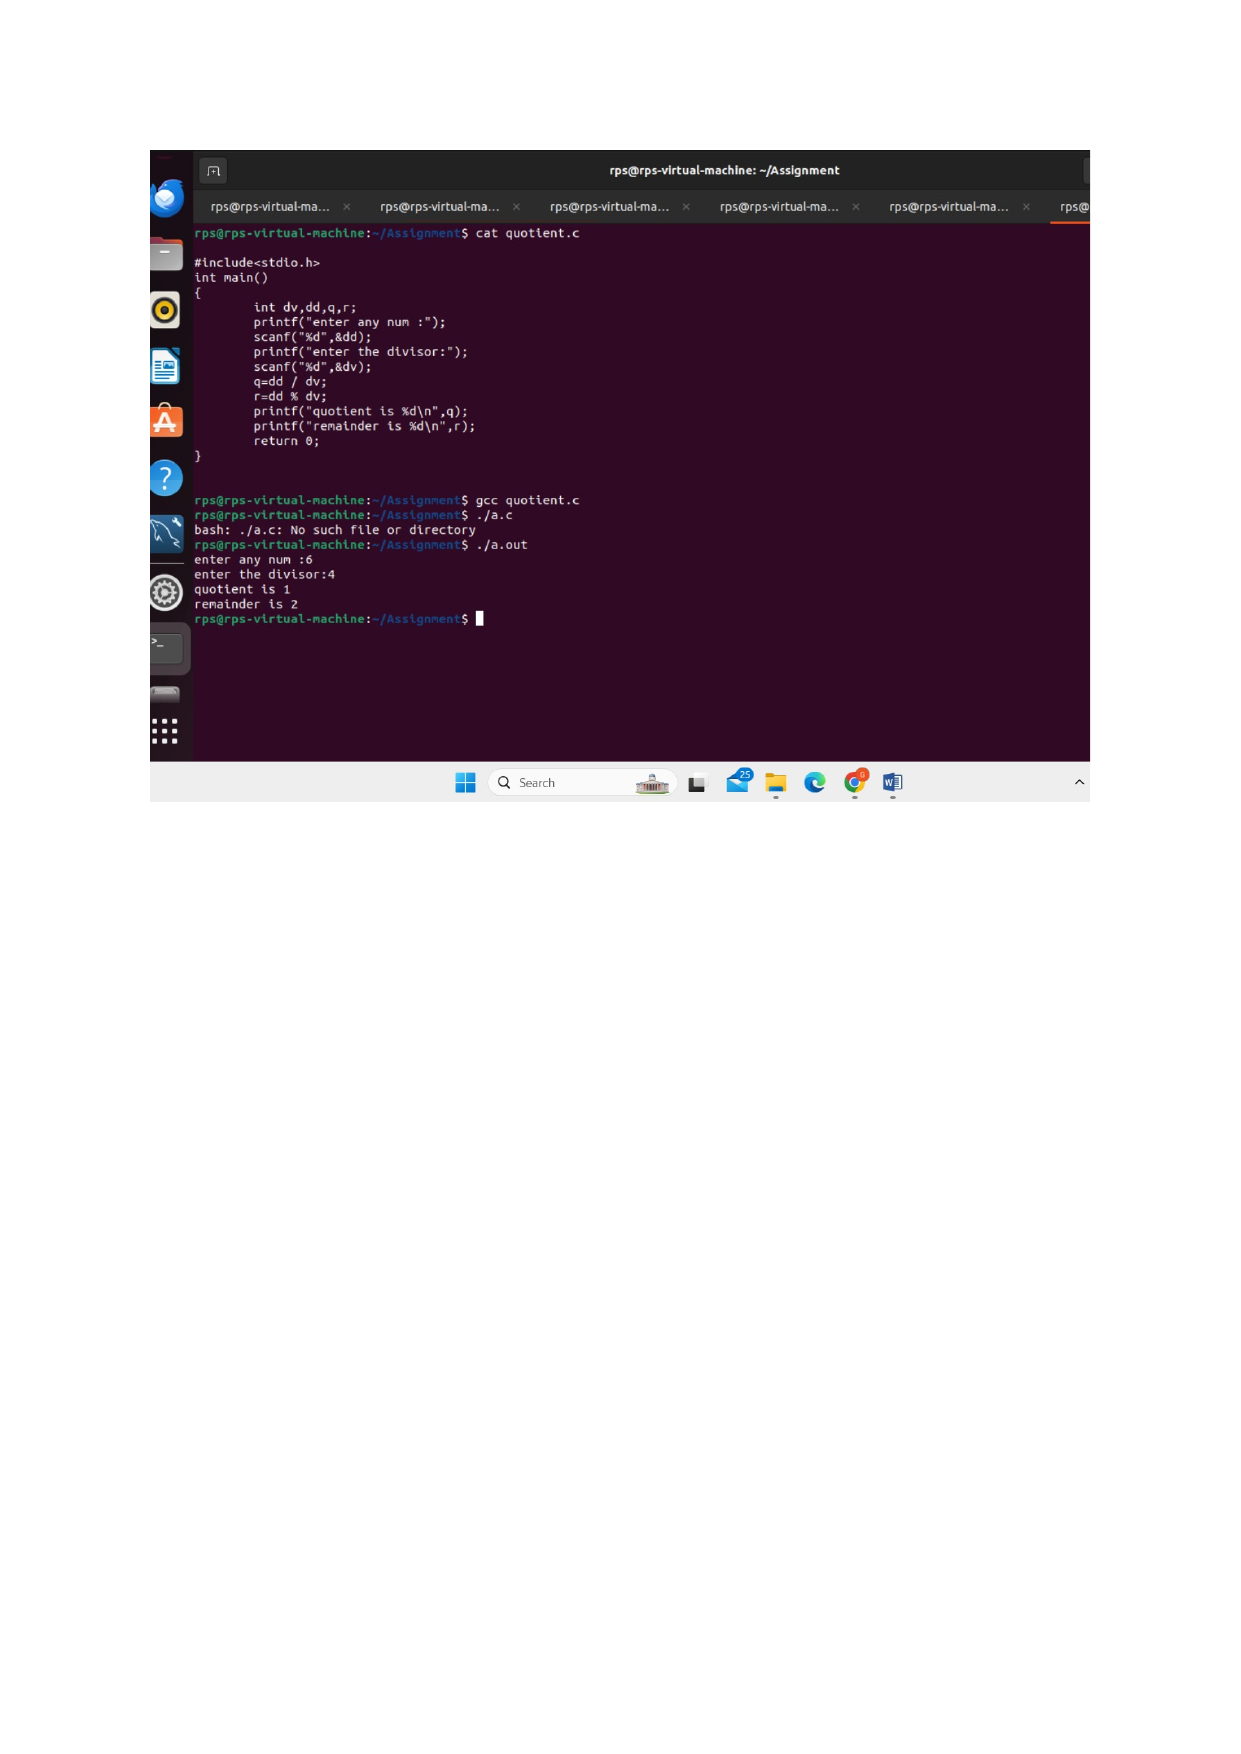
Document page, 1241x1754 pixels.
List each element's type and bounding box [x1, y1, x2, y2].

picture [150, 150, 1091, 802]
